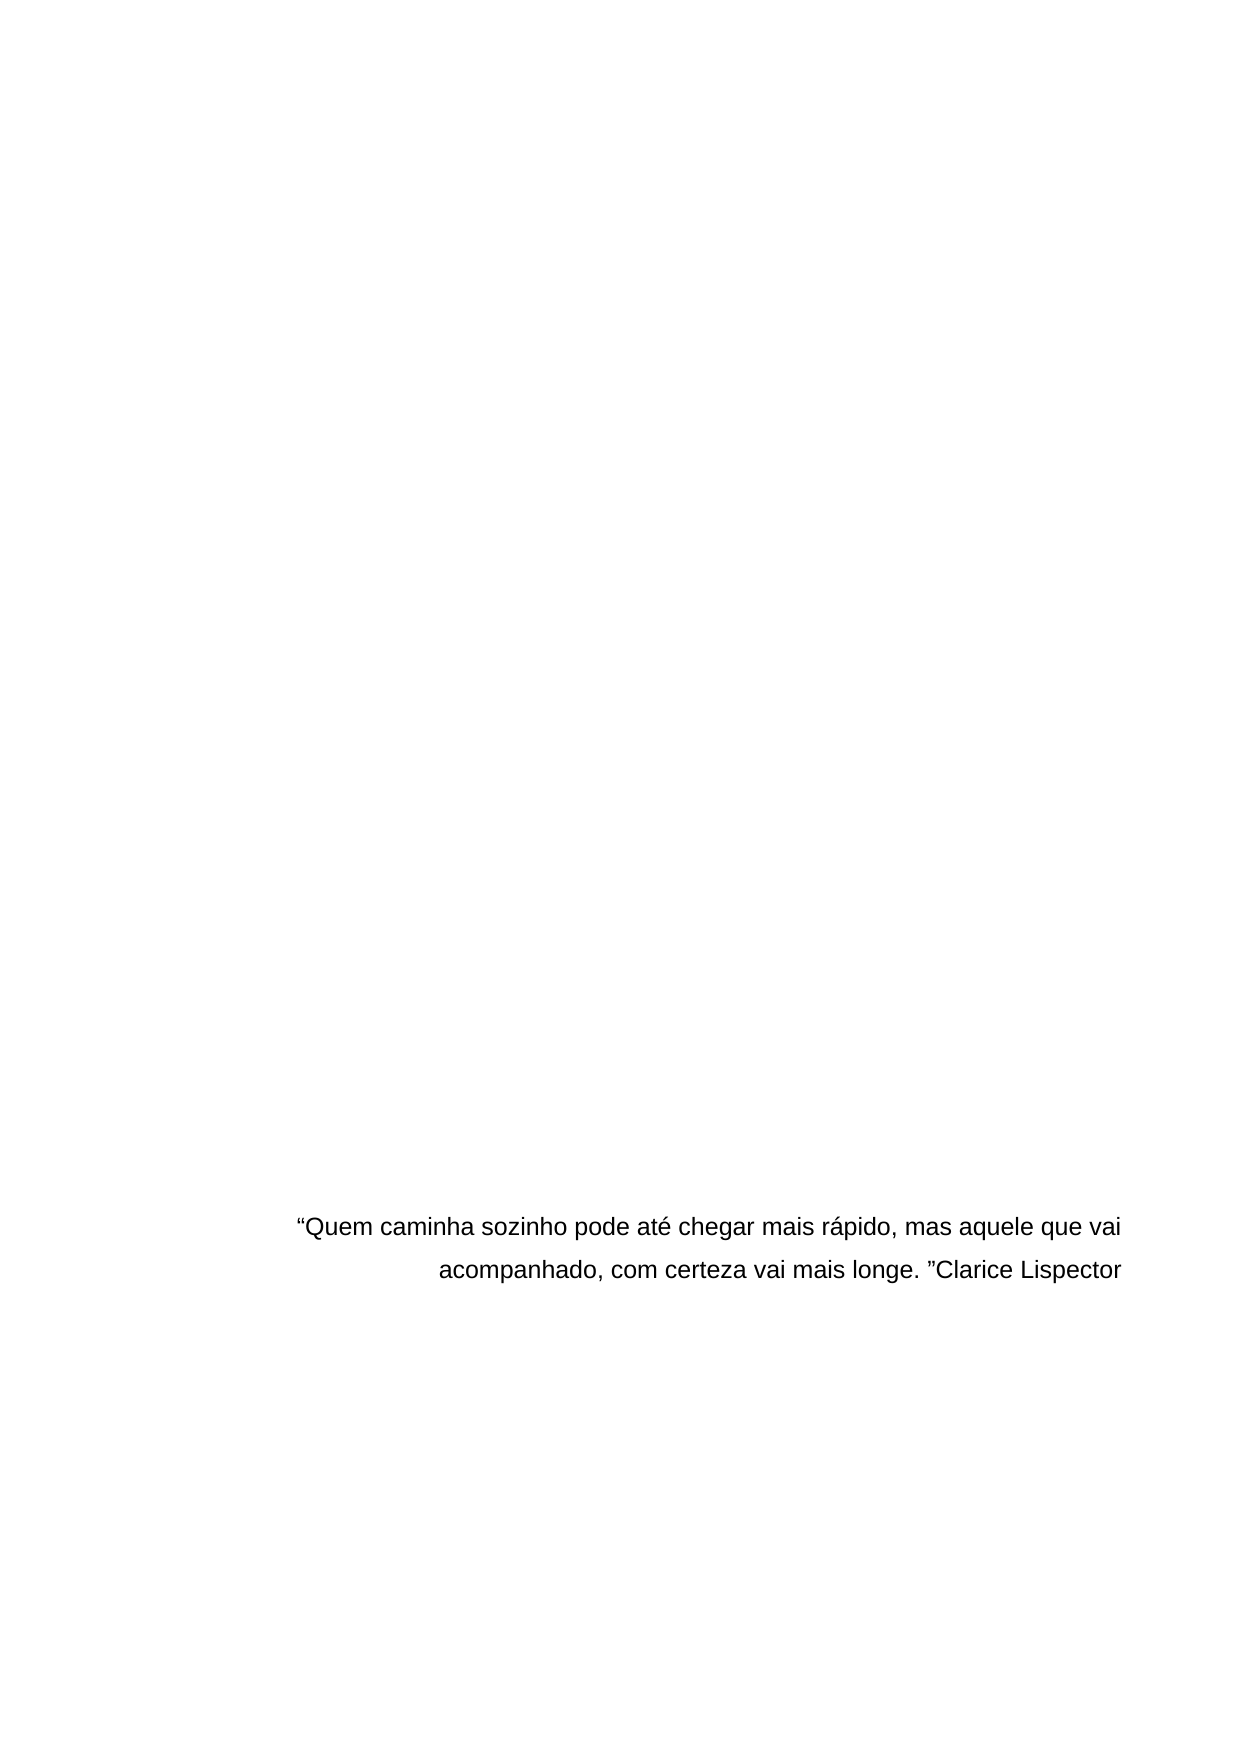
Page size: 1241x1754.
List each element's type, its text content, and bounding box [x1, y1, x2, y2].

text “Quem caminha sozinho pode até chegar mais rápido, mas aquele que vai acompanhado, com certeza vai mais longe. ”Clarice Lispector [177, 1212, 1122, 1284]
